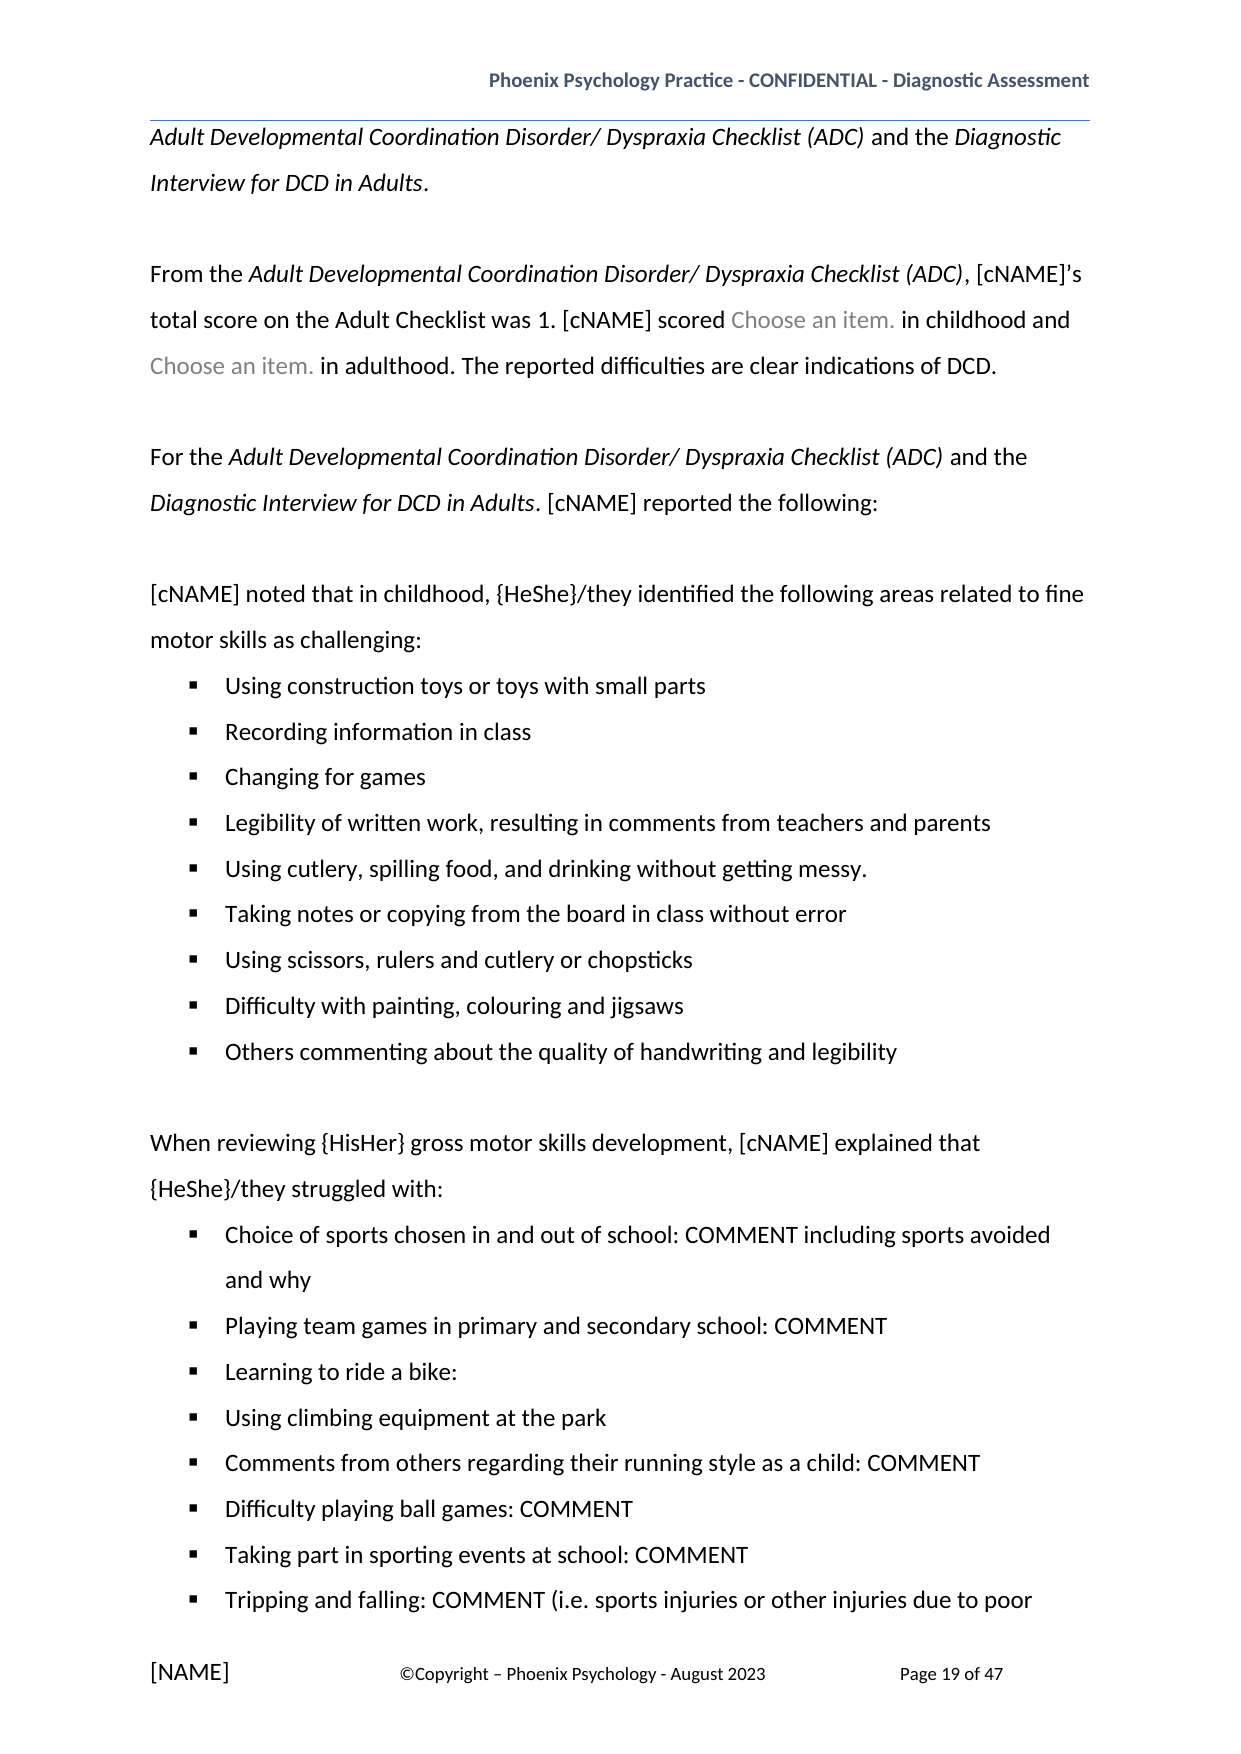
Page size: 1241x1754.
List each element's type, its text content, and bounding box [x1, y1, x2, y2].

list Difficulty playing ball games: COMMENT [187, 1493, 1090, 1524]
text When reviewing {HisHer} gross motor skills development, [cNAME] explained that {HeShe}/they struggled with: [150, 1127, 1090, 1203]
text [150, 121, 1090, 197]
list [187, 1584, 1090, 1615]
text For the Adult Developmental Coordination Disorder/ Dyspraxia Checklist (ADC) and the Diagnostic Interview for DCD in Adults. [cNAME] reported the following: [150, 441, 1090, 518]
list Learning to ride a bike: [187, 1356, 1090, 1386]
list Recording information in class [187, 716, 1090, 746]
list Using construction toys or toys with small parts [187, 670, 1090, 701]
text [cNAME] noted that in childhood, {HeShe}/they identified the following areas related to fine motor skills as challenging: [150, 578, 1090, 655]
list Taking part in sporting events at school: COMMENT [187, 1539, 1090, 1569]
list Others commenting about the quality of handwriting and legibility [187, 1036, 1090, 1066]
text From the Adult Developmental Coordination Disorder/ Dyspraxia Checklist (ADC), [cNAME]’s total score on the Adult Checklist was . [cNAME] scored in childhood and in adulthood. The reported difficulties are clear indications of DCD. [150, 258, 1090, 380]
list Changing for games [187, 761, 1090, 792]
list Choice of sports chosen in and out of school: COMMENT including sports avoided and why [187, 1219, 1090, 1295]
list Taking notes or copying from the board in class without error [187, 899, 1090, 929]
list Comments from others regarding their running style as a child: COMMENT [187, 1447, 1090, 1478]
list Legibility of written work, resulting in comments from teachers and parents [187, 807, 1090, 838]
list Playing team games in primary and secondary school: COMMENT [187, 1310, 1090, 1341]
list Difficulty with painting, colouring and jigsaws [187, 990, 1090, 1021]
list Using climbing equipment at the park [187, 1402, 1090, 1432]
list Using scissors, rulers and cutlery or chopsticks [187, 944, 1090, 975]
list Using cutlery, spilling food, and drinking without getting messy. [187, 853, 1090, 883]
